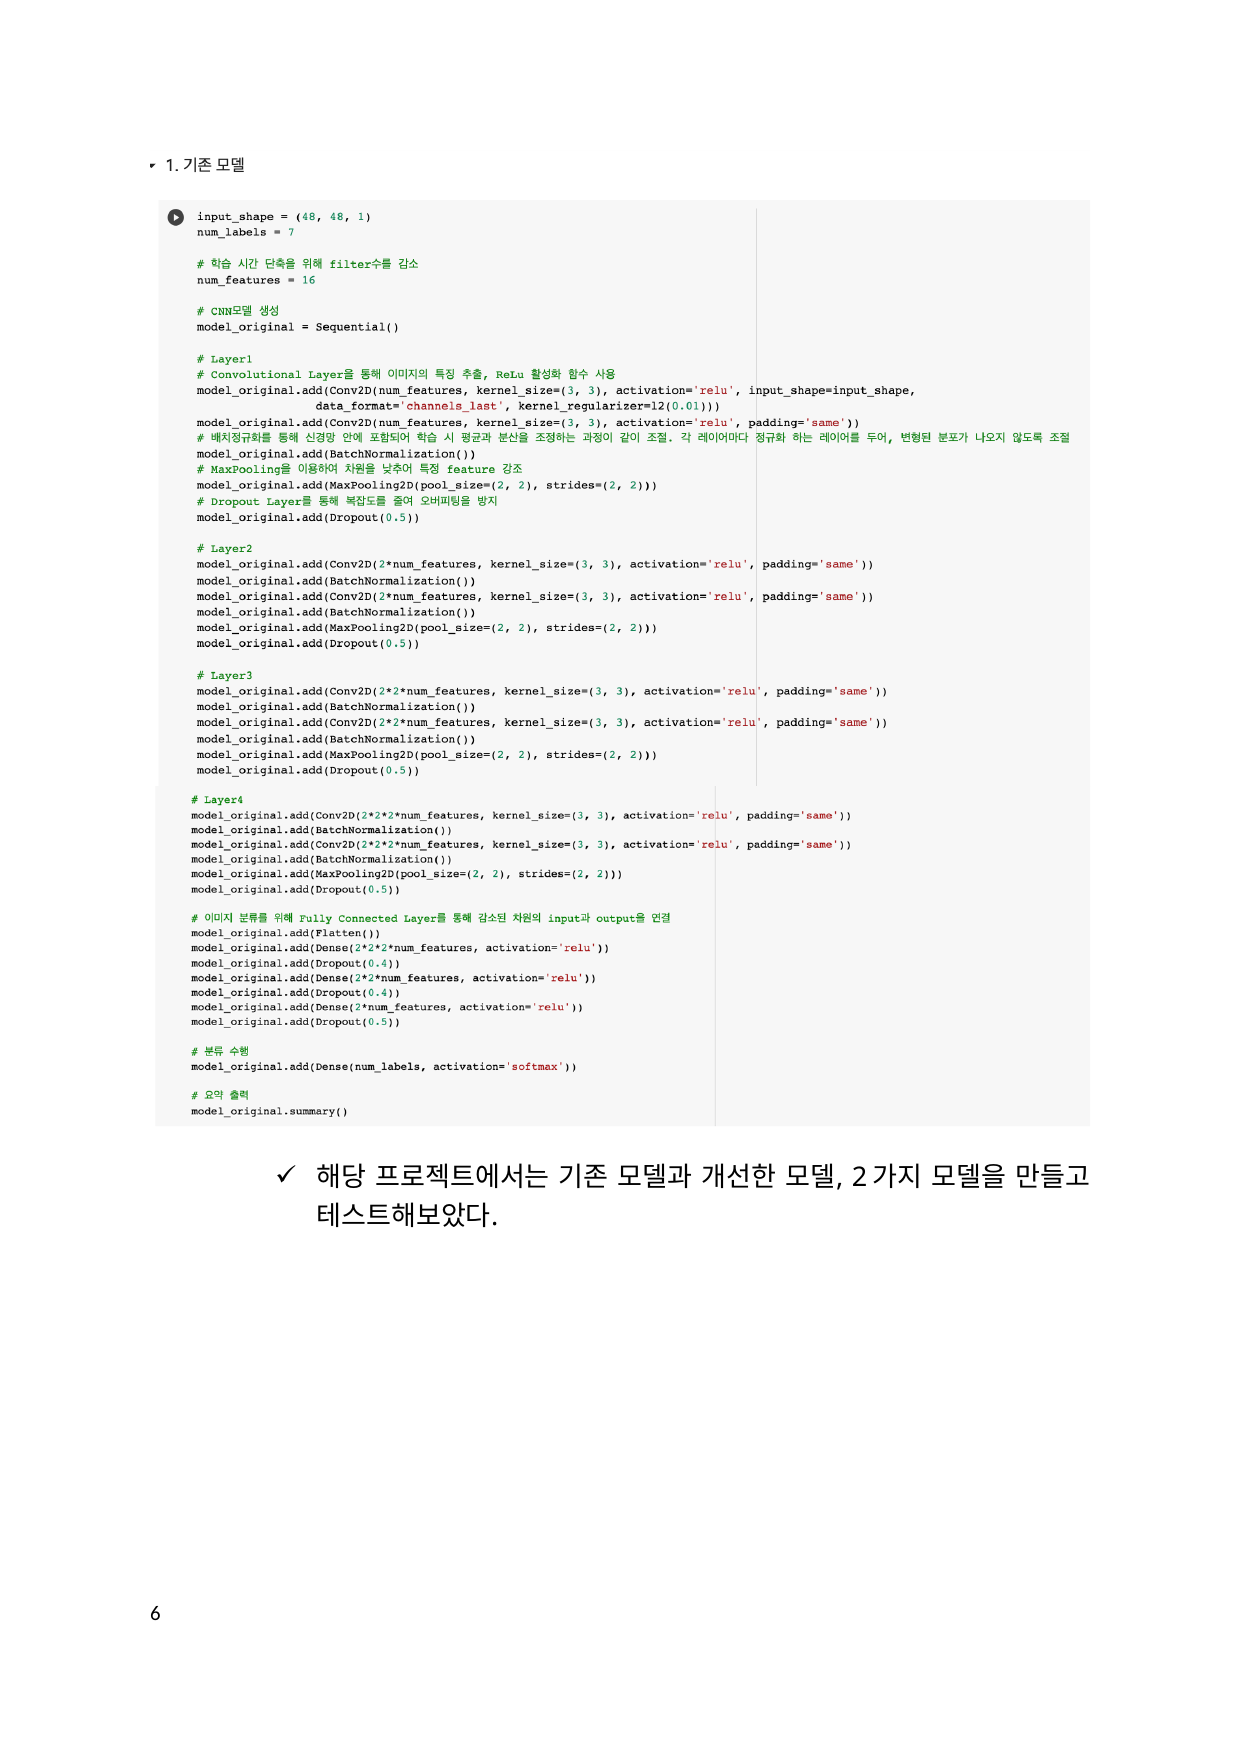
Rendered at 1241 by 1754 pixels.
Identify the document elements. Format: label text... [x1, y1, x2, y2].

picture [150, 150, 1091, 1127]
list 해당 프로젝트에서는 기존 모델과 개선한 모델, 2가지 모델을 만들고 테스트해보았다. [275, 1155, 1090, 1259]
